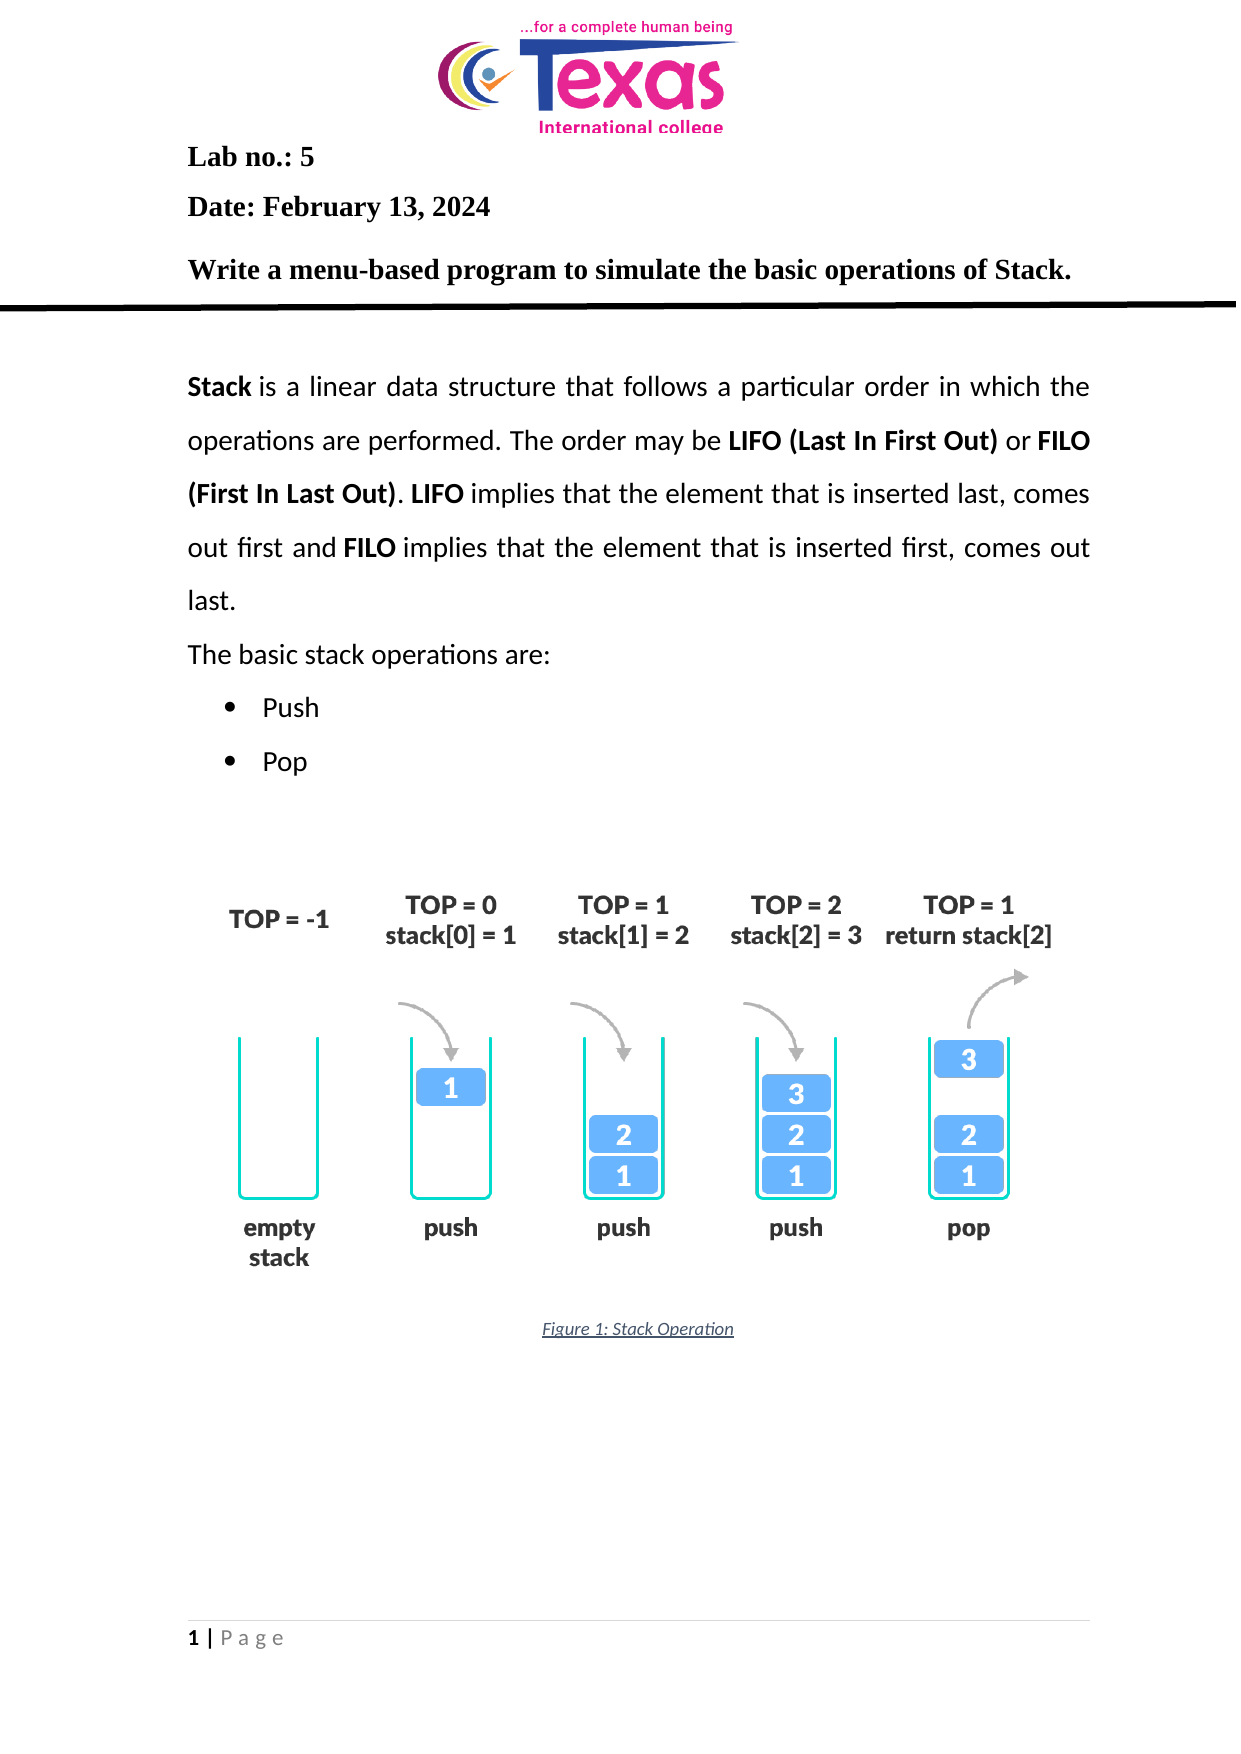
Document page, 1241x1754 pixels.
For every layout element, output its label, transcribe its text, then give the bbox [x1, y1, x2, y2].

picture [430, 20, 741, 133]
list Push [225, 689, 1090, 725]
text Write a menu-based program to simulate the basic operations of Stack. [187, 252, 1090, 286]
picture [224, 888, 1059, 1270]
list The basic stack operations are: [187, 636, 1090, 671]
list Stack is a linear data structure that follows a particular order in which the operations are performed. The order may be LIFO (Last In First Out) or FILO (First In Last Out). LIFO implies that the element that is inserted last, comes out first and FILO implies that the element that is inserted first, comes out last. [187, 368, 1090, 618]
list Pop [225, 743, 1090, 778]
text Lab no.: 5 Date: February 13, 2024 [187, 139, 1090, 223]
